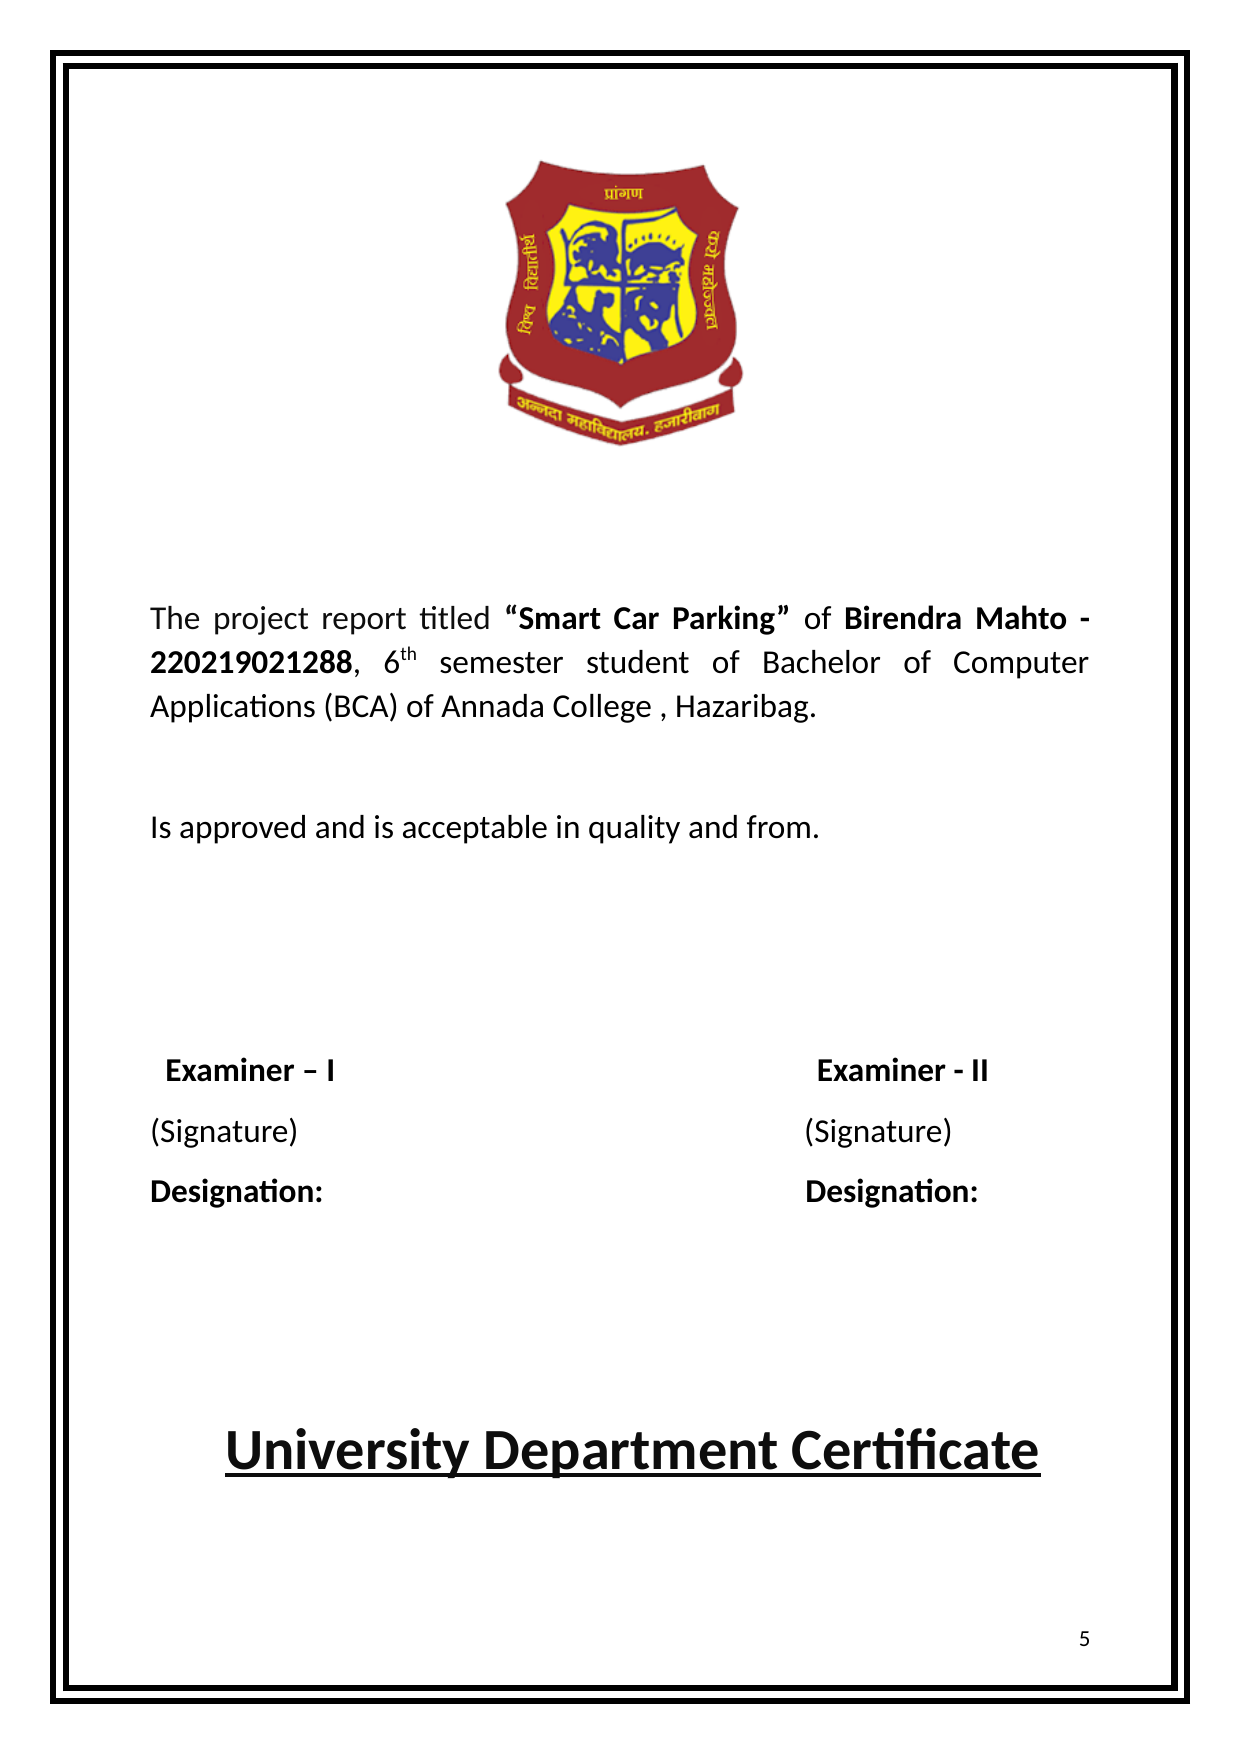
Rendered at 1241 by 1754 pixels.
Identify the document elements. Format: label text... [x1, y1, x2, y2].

text Is approved and is acceptable in quality and from. [150, 806, 1090, 847]
text University Department Certificate [150, 1413, 1090, 1484]
text Examiner – I Examiner - II [150, 1049, 1090, 1090]
text Designation: Designation: [150, 1170, 1090, 1211]
picture [466, 150, 774, 458]
text (Signature) (Signature) [150, 1109, 1090, 1150]
text The project report titled “Smart Car Parking” of Birendra Mahto -220219021288, 6th semester student of Bachelor of Computer Applications (BCA) of Annada College , Hazaribag. [150, 597, 1090, 726]
